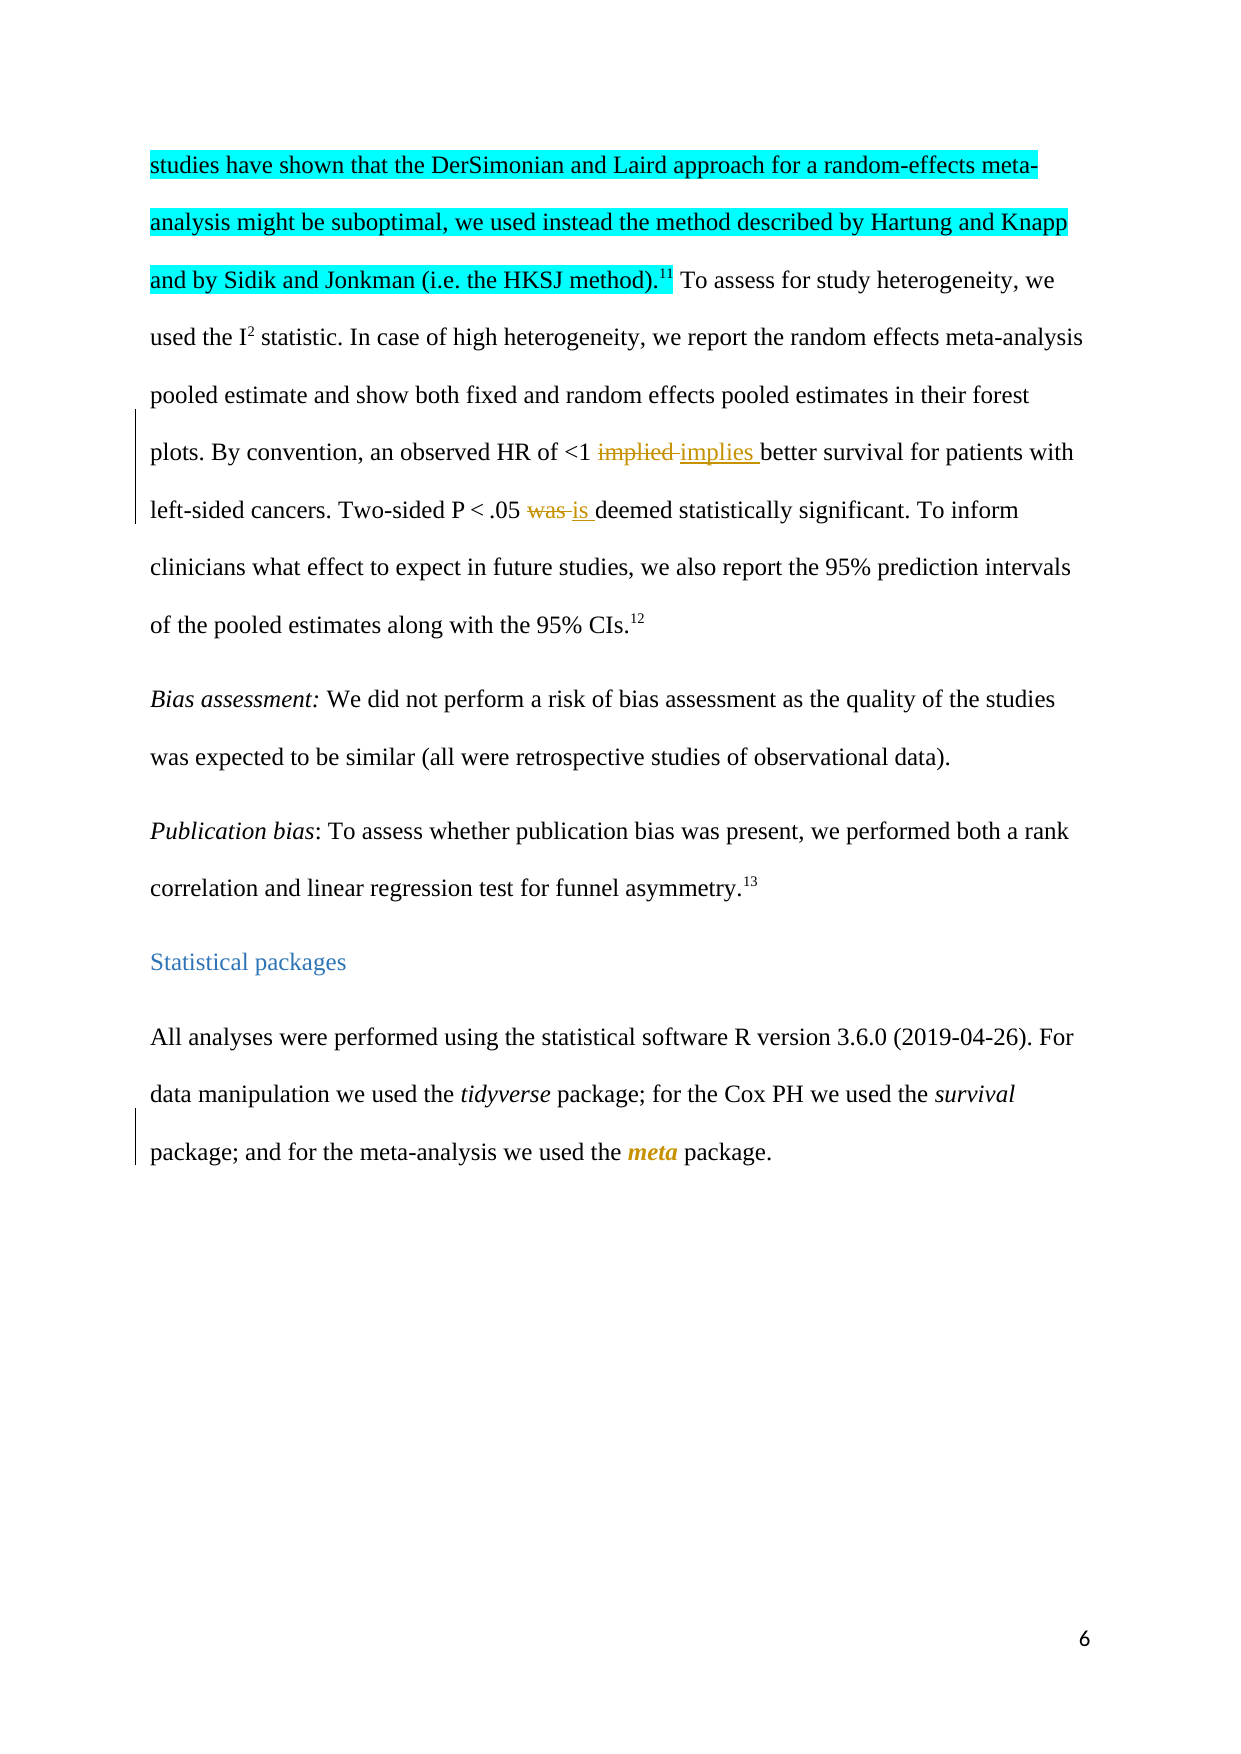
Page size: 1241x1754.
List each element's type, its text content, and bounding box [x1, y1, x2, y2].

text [150, 150, 1090, 639]
text All analyses were performed using the statistical software R version 3.6.0 (2019-04-26). For data manipulation we used the tidyverse package; for the Cox PH we used the survival package; and for the meta-analysis we used the meta package. [150, 1022, 1090, 1165]
text Bias assessment: We did not perform a risk of bias assessment as the quality of the studies was expected to be similar (all were retrospective studies of observational data). [150, 684, 1090, 770]
text Publication bias: To assess whether publication bias was present, we performed both a rank correlation and linear regression test for funnel asymmetry.13 [150, 816, 1090, 902]
text Statistical packages [150, 947, 1090, 976]
